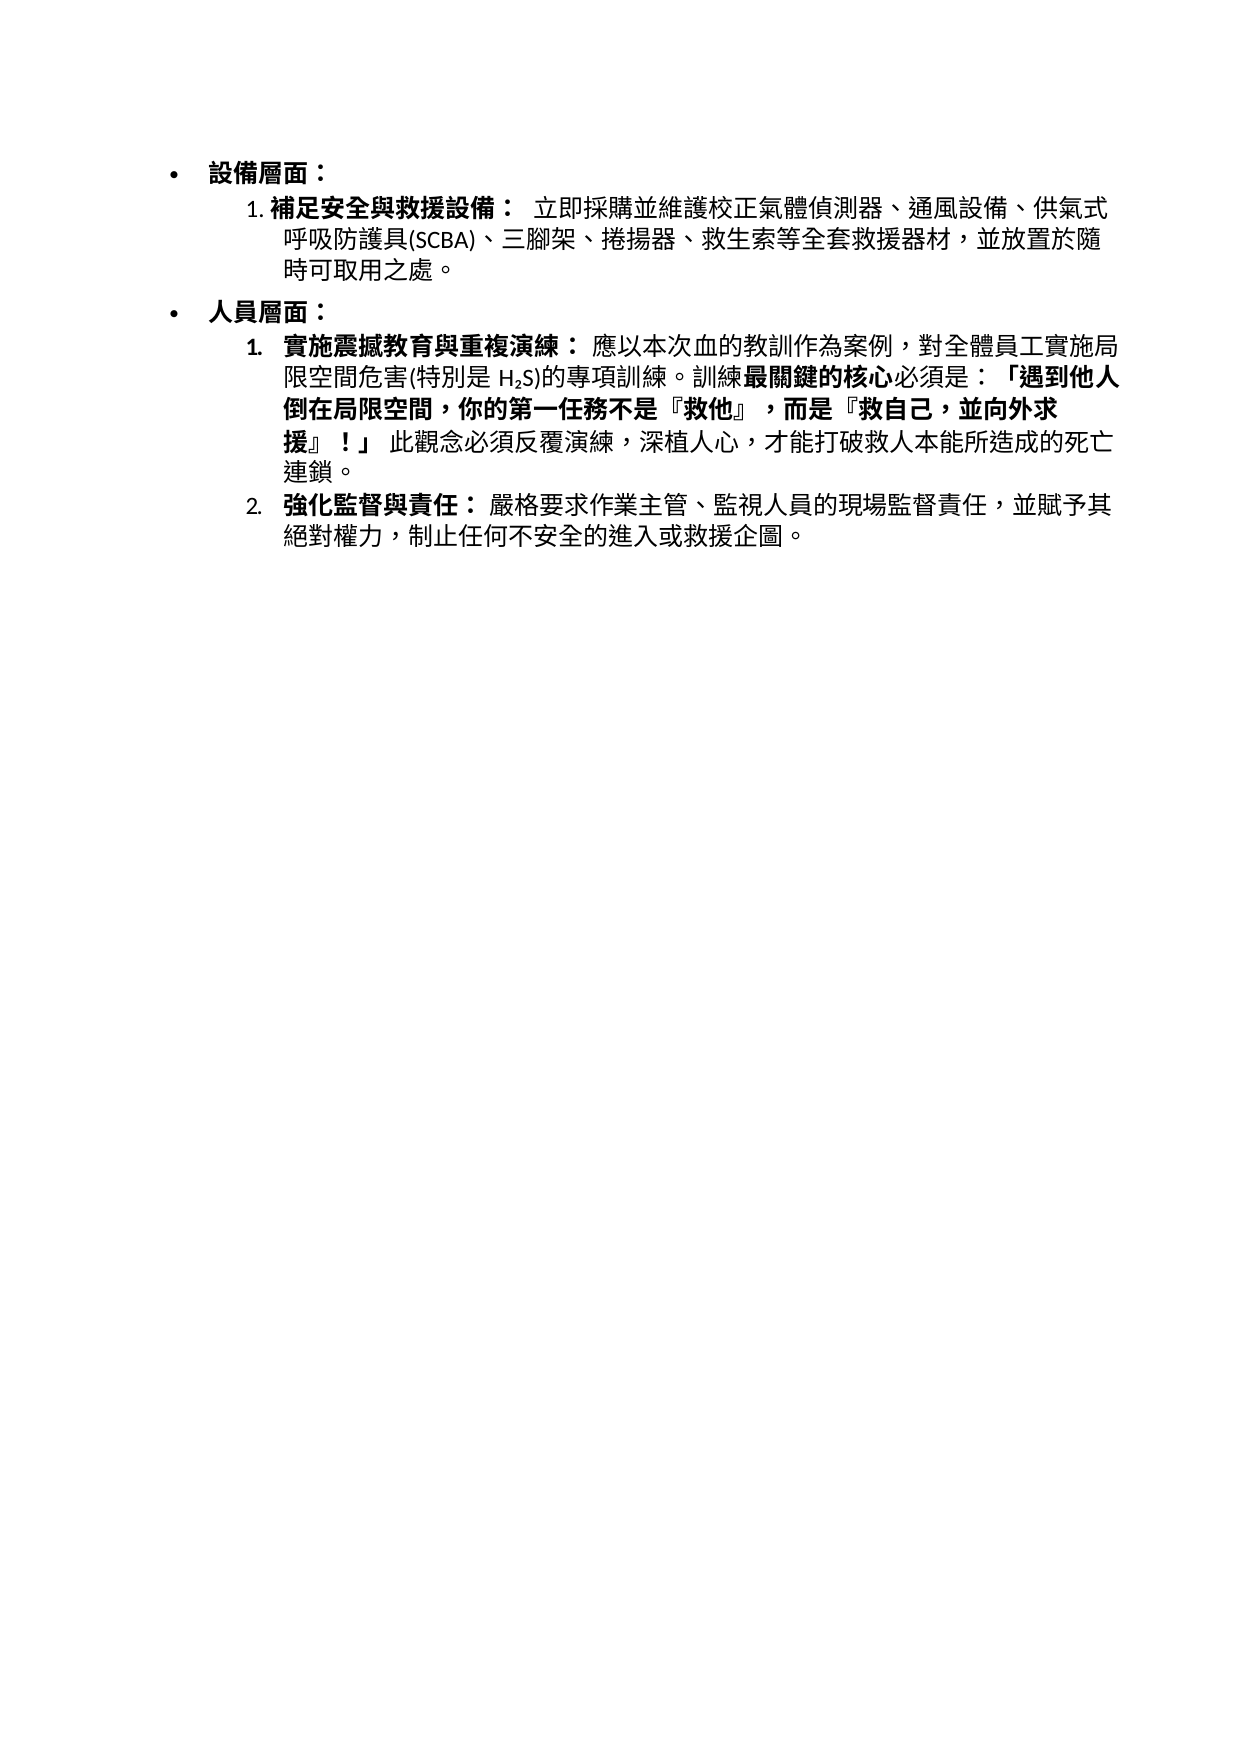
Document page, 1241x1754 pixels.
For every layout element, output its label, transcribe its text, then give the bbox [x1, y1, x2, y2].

list 強化監督與責任： 嚴格要求作業主管、監視人員的現場監督責任，並賦予其絕對權力，制止任何不安全的進入或救援企圖。 [245, 489, 1121, 553]
subtitle 人員層面： [170, 287, 1134, 330]
subtitle 設備層面： [170, 147, 1134, 191]
text 1. 補足安全與救援設備： 立即採購並維護校正氣體偵測器、通風設備、供氣式呼吸防護具(SCBA)、三腳架、捲揚器、救生索等全套救援器材，並放置於隨時可取用之處。 [245, 192, 1121, 287]
list 實施震撼教育與重複演練： 應以本次血的教訓作為案例，對全體員工實施局限空間危害(特別是 H₂S)的專項訓練。訓練最關鍵的核心必須是：「遇到他人倒在局限空間，你的第一任務不是『救他』，而是『救自己，並向外求 [245, 330, 1121, 426]
text 援』！」 此觀念必須反覆演練，深植人心，才能打破救人本能所造成的死亡連鎖。 [283, 426, 1121, 489]
